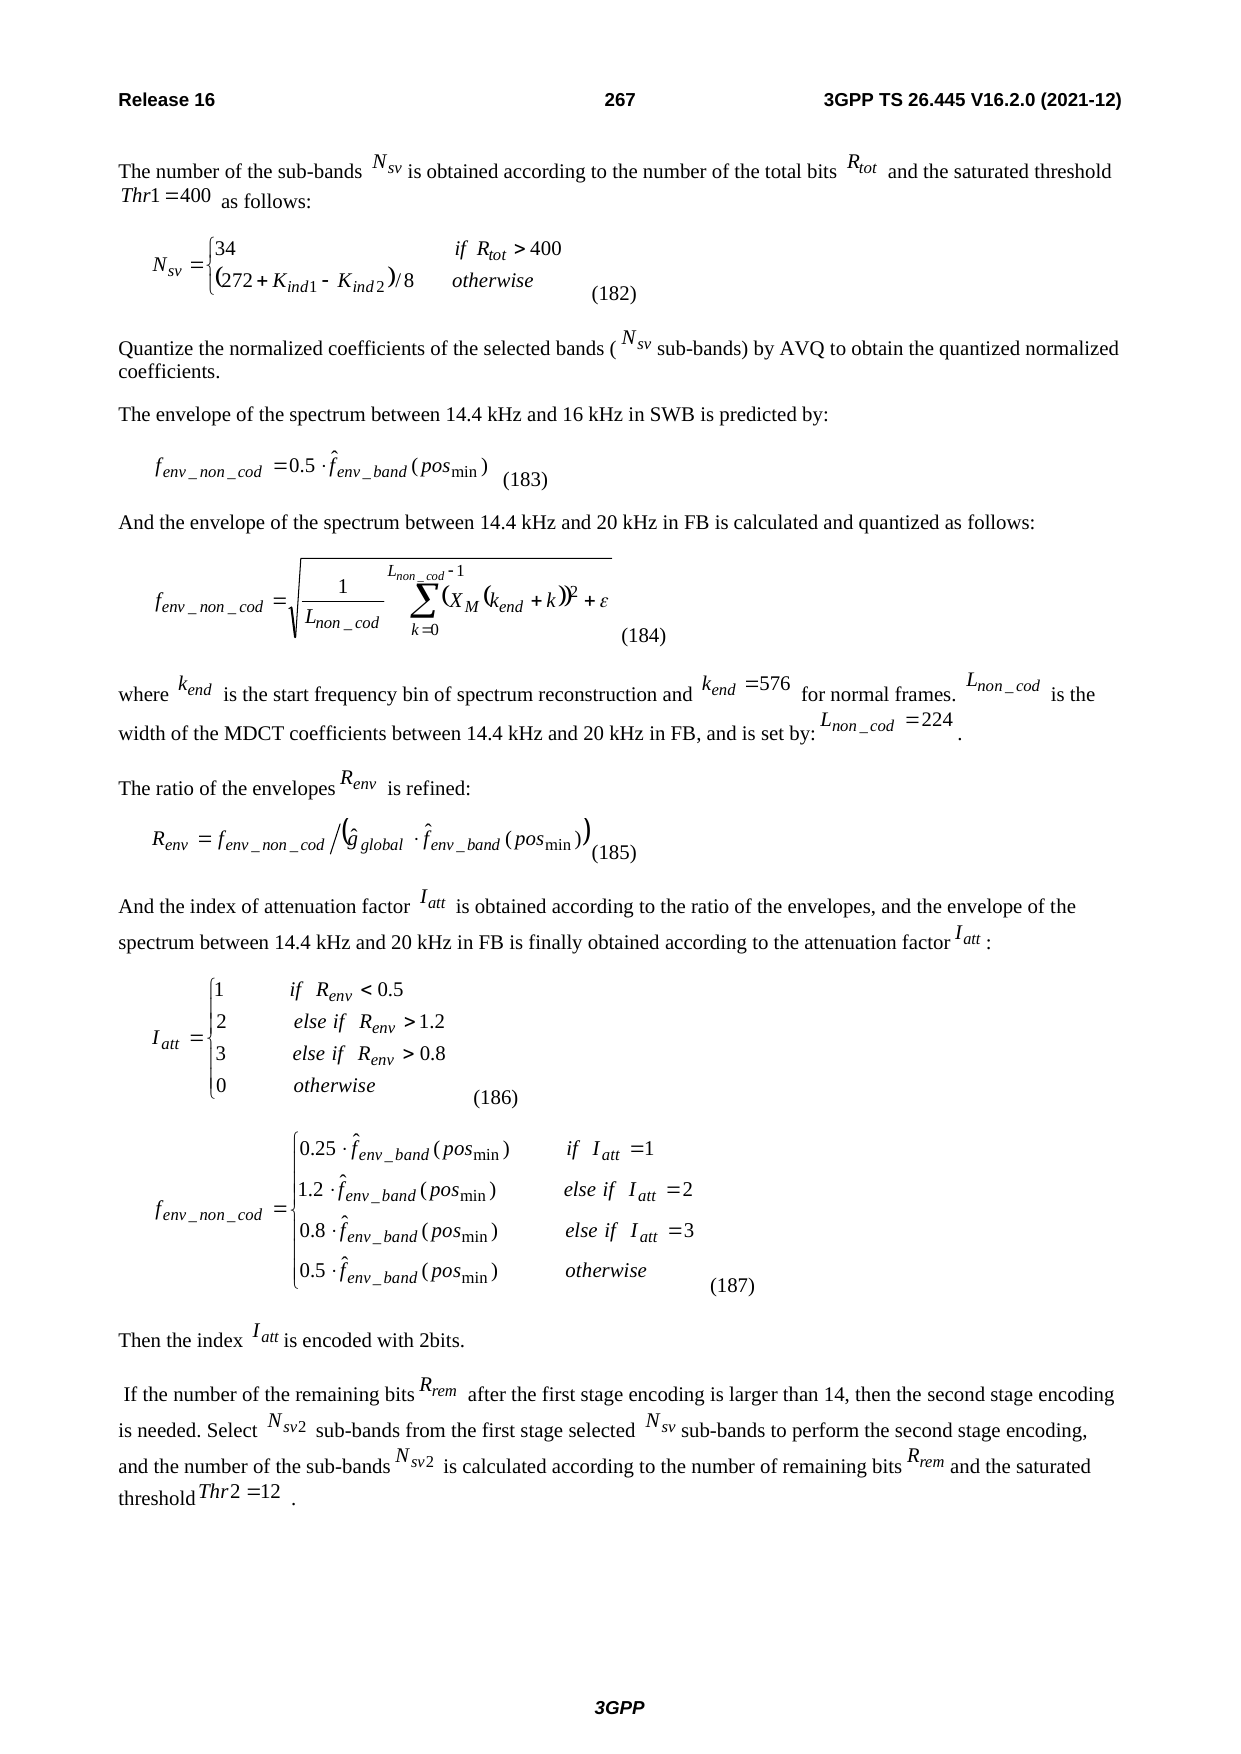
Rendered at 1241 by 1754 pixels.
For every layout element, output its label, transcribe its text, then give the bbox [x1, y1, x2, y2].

text where is the start frequency bin of spectrum reconstruction and for normal frames. is the width of the MDCT coefficients between 14.4 kHz and 20 kHz in FB, and is set by:. [118, 666, 1122, 745]
text The number of the sub-bands is obtained according to the number of the total bits and the saturated threshold as follows: [118, 147, 1122, 213]
text And the index of attenuation factor is obtained according to the ratio of the envelopes, and the envelope of the spectrum between 14.4 kHz and 20 kHz in FB is finally obtained according to the attenuation factor: [118, 883, 1122, 954]
text Then the index is encoded with 2bits. [118, 1316, 1122, 1352]
text The envelope of the spectrum between 14.4 kHz and 16 kHz in SWB is predicted by: [118, 402, 1122, 426]
text Quantize the normalized coefficients of the selected bands (sub-bands) by AVQ to obtain the quantized normalized coefficients. [118, 324, 1122, 383]
text The ratio of the envelopes is refined: [118, 764, 1122, 799]
text And the envelope of the spectrum between 14.4 kHz and 20 kHz in FB is calculated and quantized as follows: [118, 510, 1122, 534]
text If the number of the remaining bits after the first stage encoding is larger than 14, then the second stage encoding is needed. Select sub-bands from the first stage selected sub-bands to perform the second stage encoding, and the number of the sub-bands is calculated according to the number of remaining bitsand the saturated threshold . [118, 1371, 1122, 1510]
